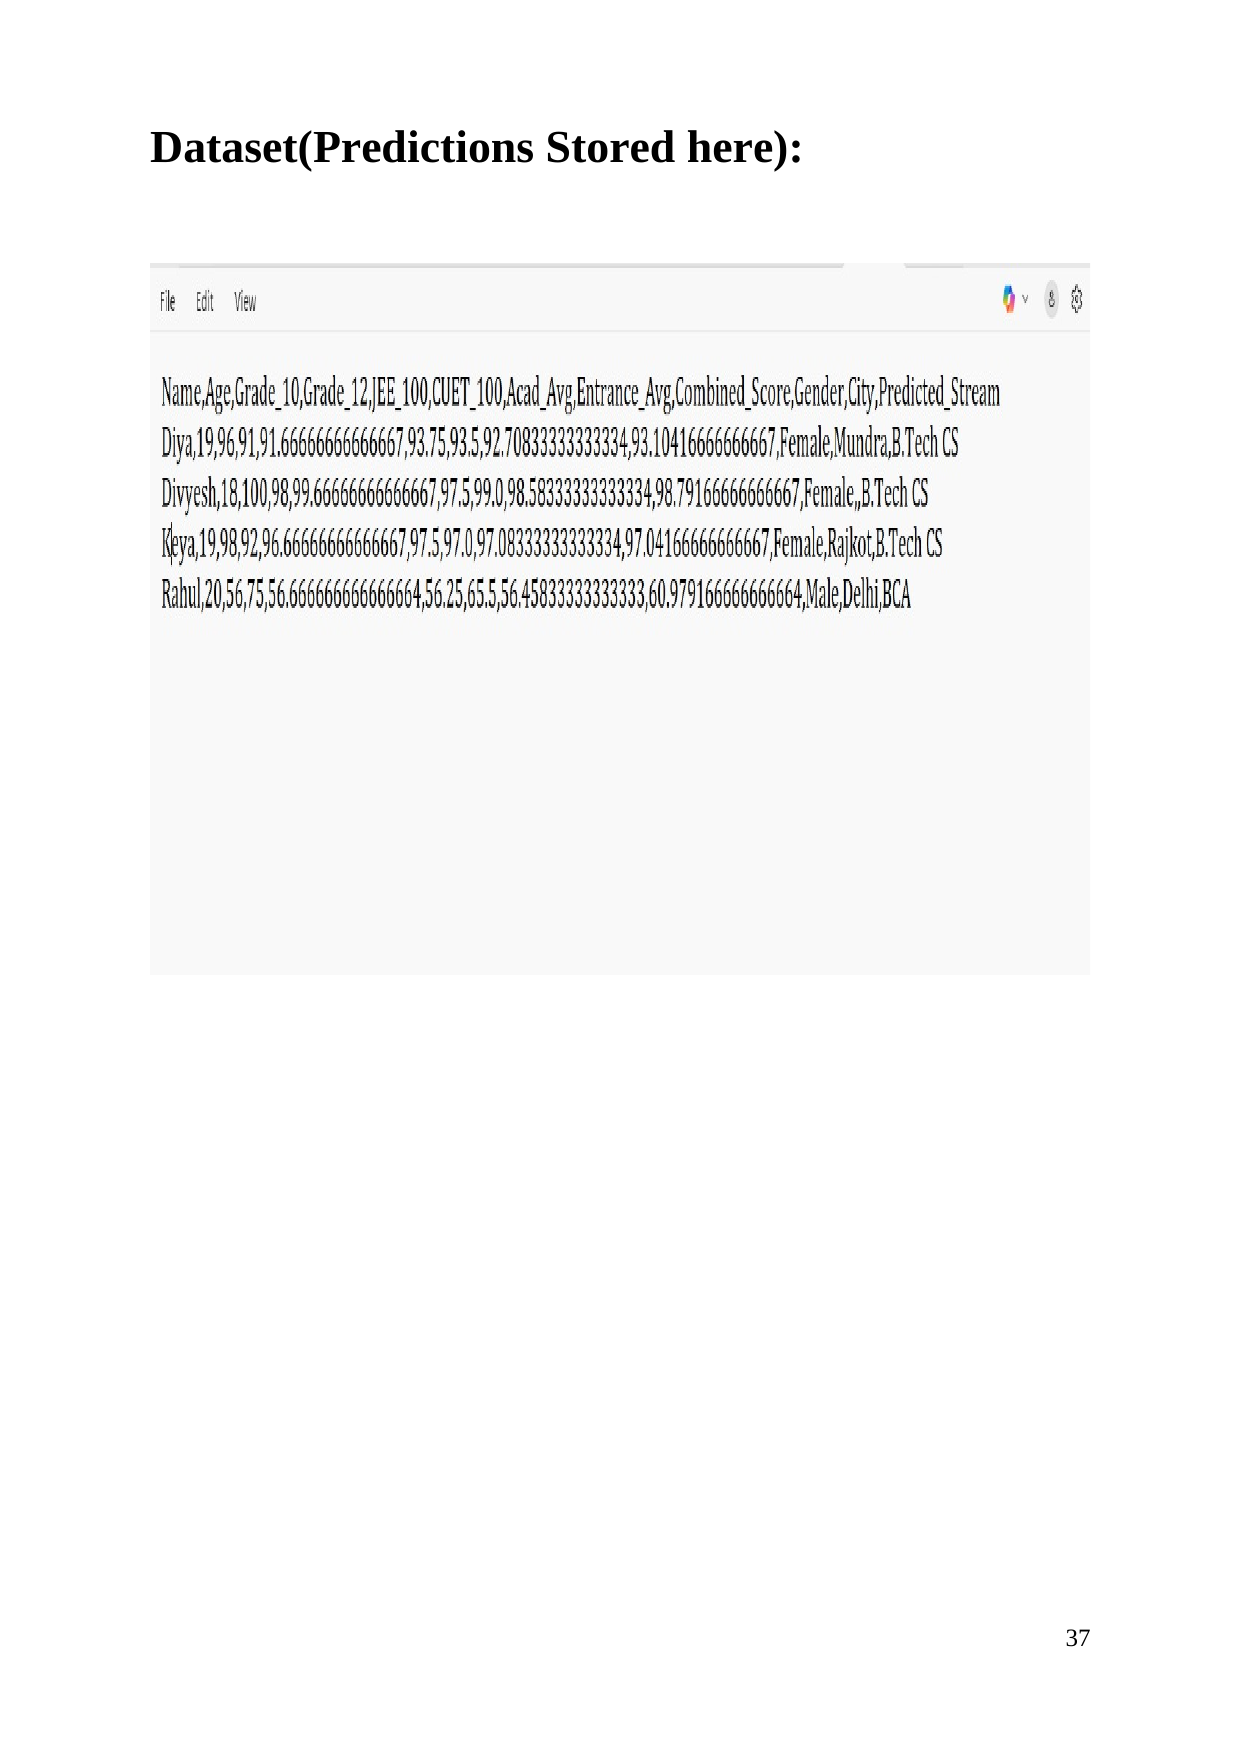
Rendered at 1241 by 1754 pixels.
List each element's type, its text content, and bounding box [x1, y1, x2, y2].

picture [150, 263, 1091, 975]
text Dataset(Predictions Stored here): [150, 120, 1090, 173]
